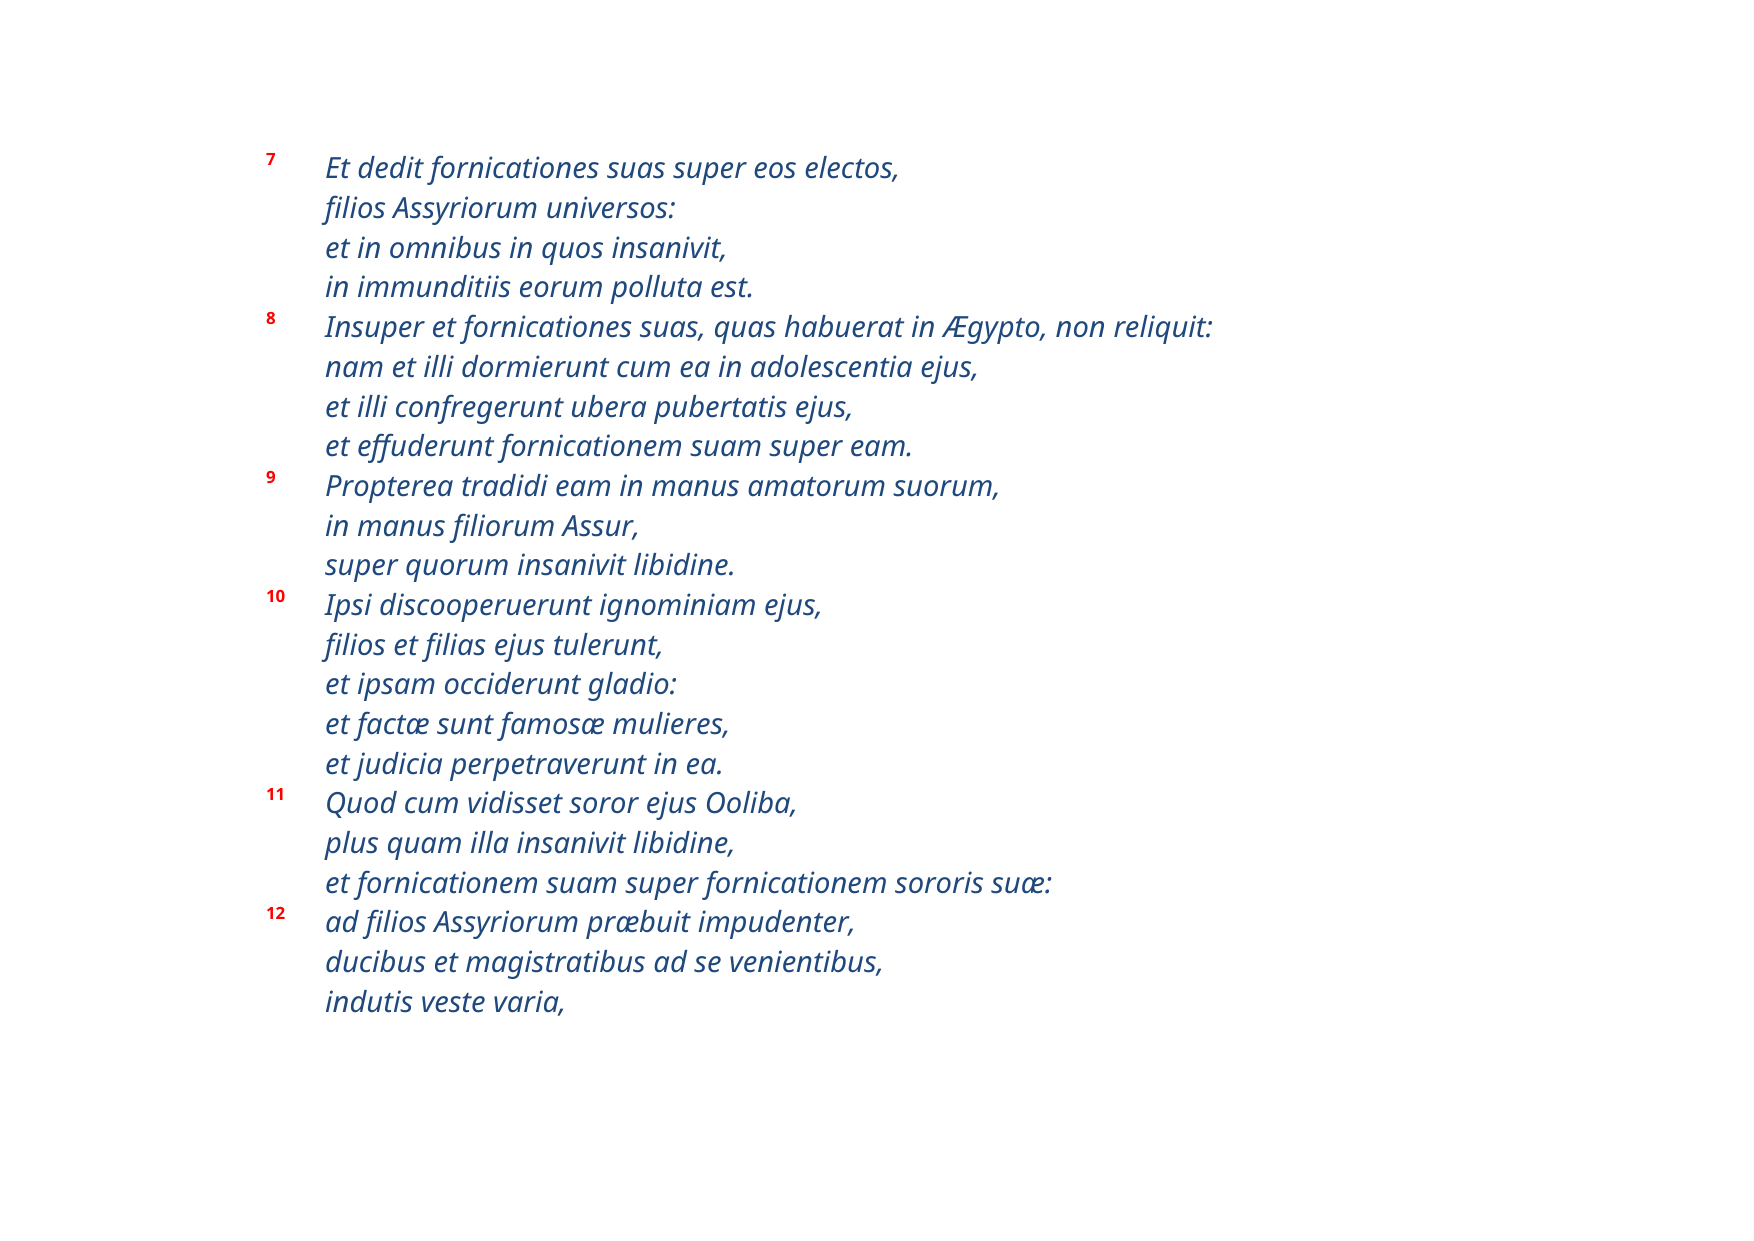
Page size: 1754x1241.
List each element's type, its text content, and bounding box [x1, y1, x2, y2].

text 8 Insuper et fornicationes suas, quas habuerat in Ægypto, non reliquit: nam et illi dormierunt cum ea in adolescentia ejus, et illi confregerunt ubera pubertatis ejus, et effuderunt fornicationem suam super eam. [266, 306, 1488, 465]
text 7 Et dedit fornicationes suas super eos electos, filios Assyriorum universos: et in omnibus in quos insanivit, in immunditiis eorum polluta est. [266, 148, 1488, 306]
text 10 Ipsi discooperuerunt ignominiam ejus, filios et filias ejus tulerunt, et ipsam occiderunt gladio: et factæ sunt famosæ mulieres, et judicia perpetraverunt in ea. [266, 584, 1488, 783]
text 9 Propterea tradidi eam in manus amatorum suorum, in manus filiorum Assur, super quorum insanivit libidine. [266, 465, 1488, 584]
text 11 Quod cum vidisset soror ejus Ooliba, plus quam illa insanivit libidine, et fornicationem suam super fornicationem sororis suæ: [266, 783, 1488, 902]
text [266, 902, 1488, 1021]
